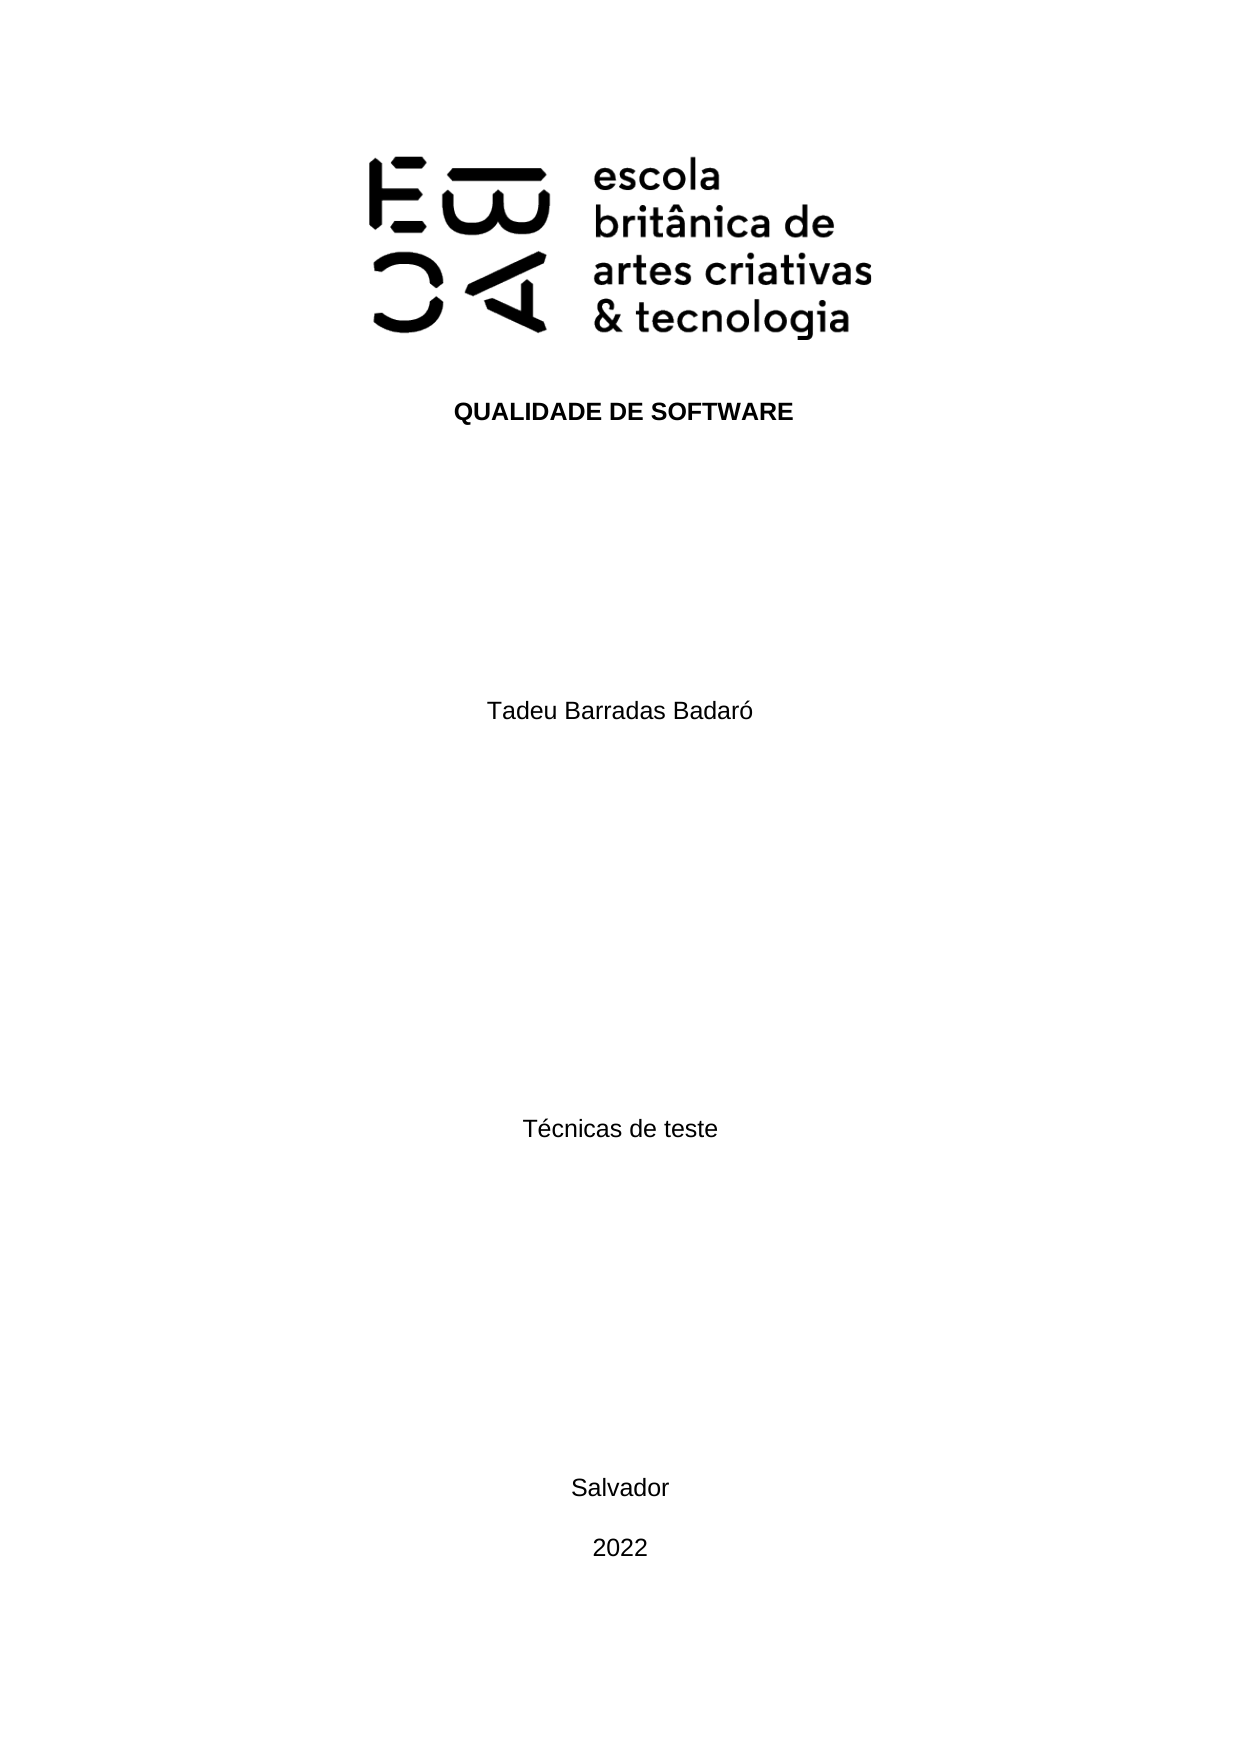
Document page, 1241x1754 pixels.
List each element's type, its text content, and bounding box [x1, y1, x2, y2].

text QUALIDADE DE SOFTWARE [177, 397, 1063, 426]
text Tadeu Barradas Badaró [177, 696, 1063, 725]
text Salvador [177, 1473, 1063, 1502]
text Técnicas de teste [177, 1114, 1063, 1143]
picture [369, 147, 872, 340]
text 2022 [177, 1533, 1063, 1562]
